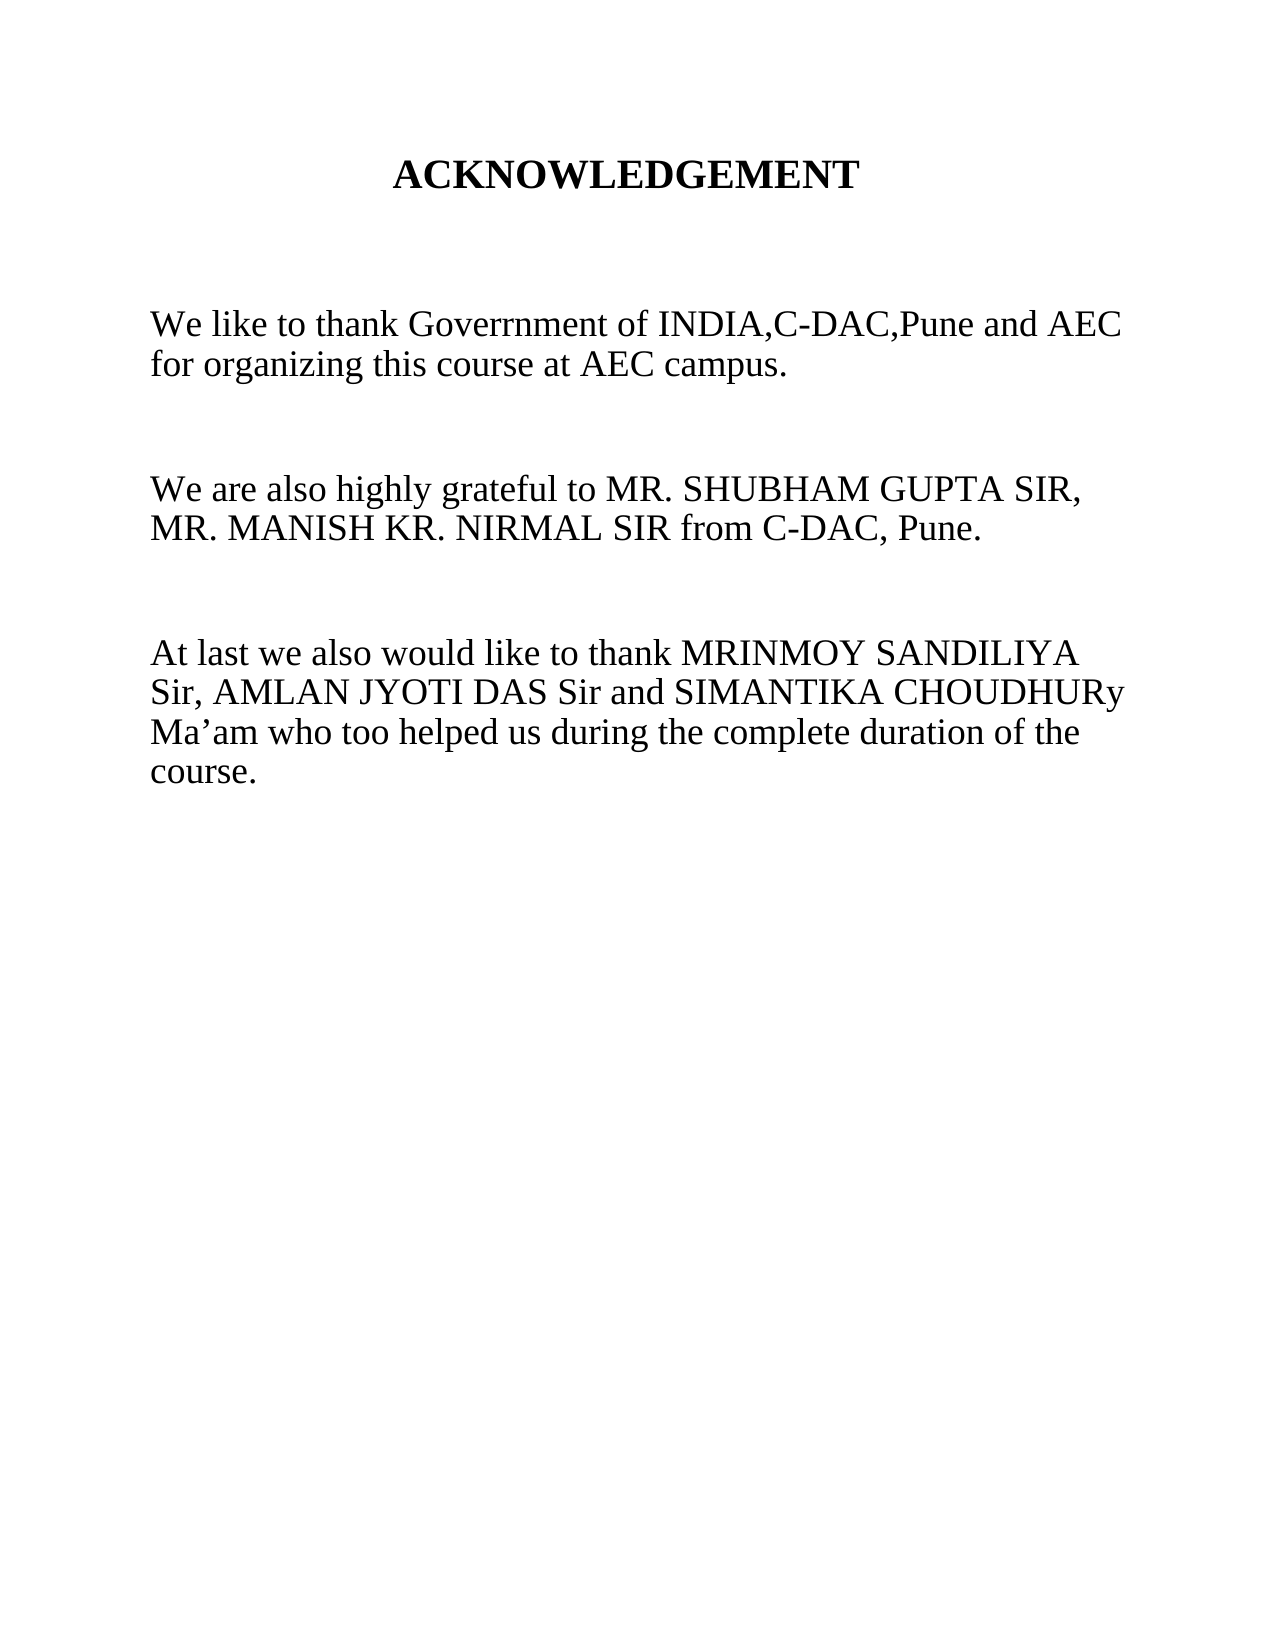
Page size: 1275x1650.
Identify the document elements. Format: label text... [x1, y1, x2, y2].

text At last we also would like to thank MRINMOY SANDILIYA Sir, AMLAN JYOTI DAS Sir and SIMANTIKA CHOUDHURy Ma’am who too helped us during the complete duration of the course. [150, 633, 1125, 792]
text We are also highly grateful to MR. SHUBHAM GUPTA SIR, MR. MANISH KR. NIRMAL SIR from C-DAC, Pune. [150, 469, 1125, 548]
text We like to thank Goverrnment of INDIA,C-DAC,Pune and AEC for organizing this course at AEC campus. [150, 305, 1125, 384]
text ACKNOWLEDGEMENT [150, 150, 1102, 198]
